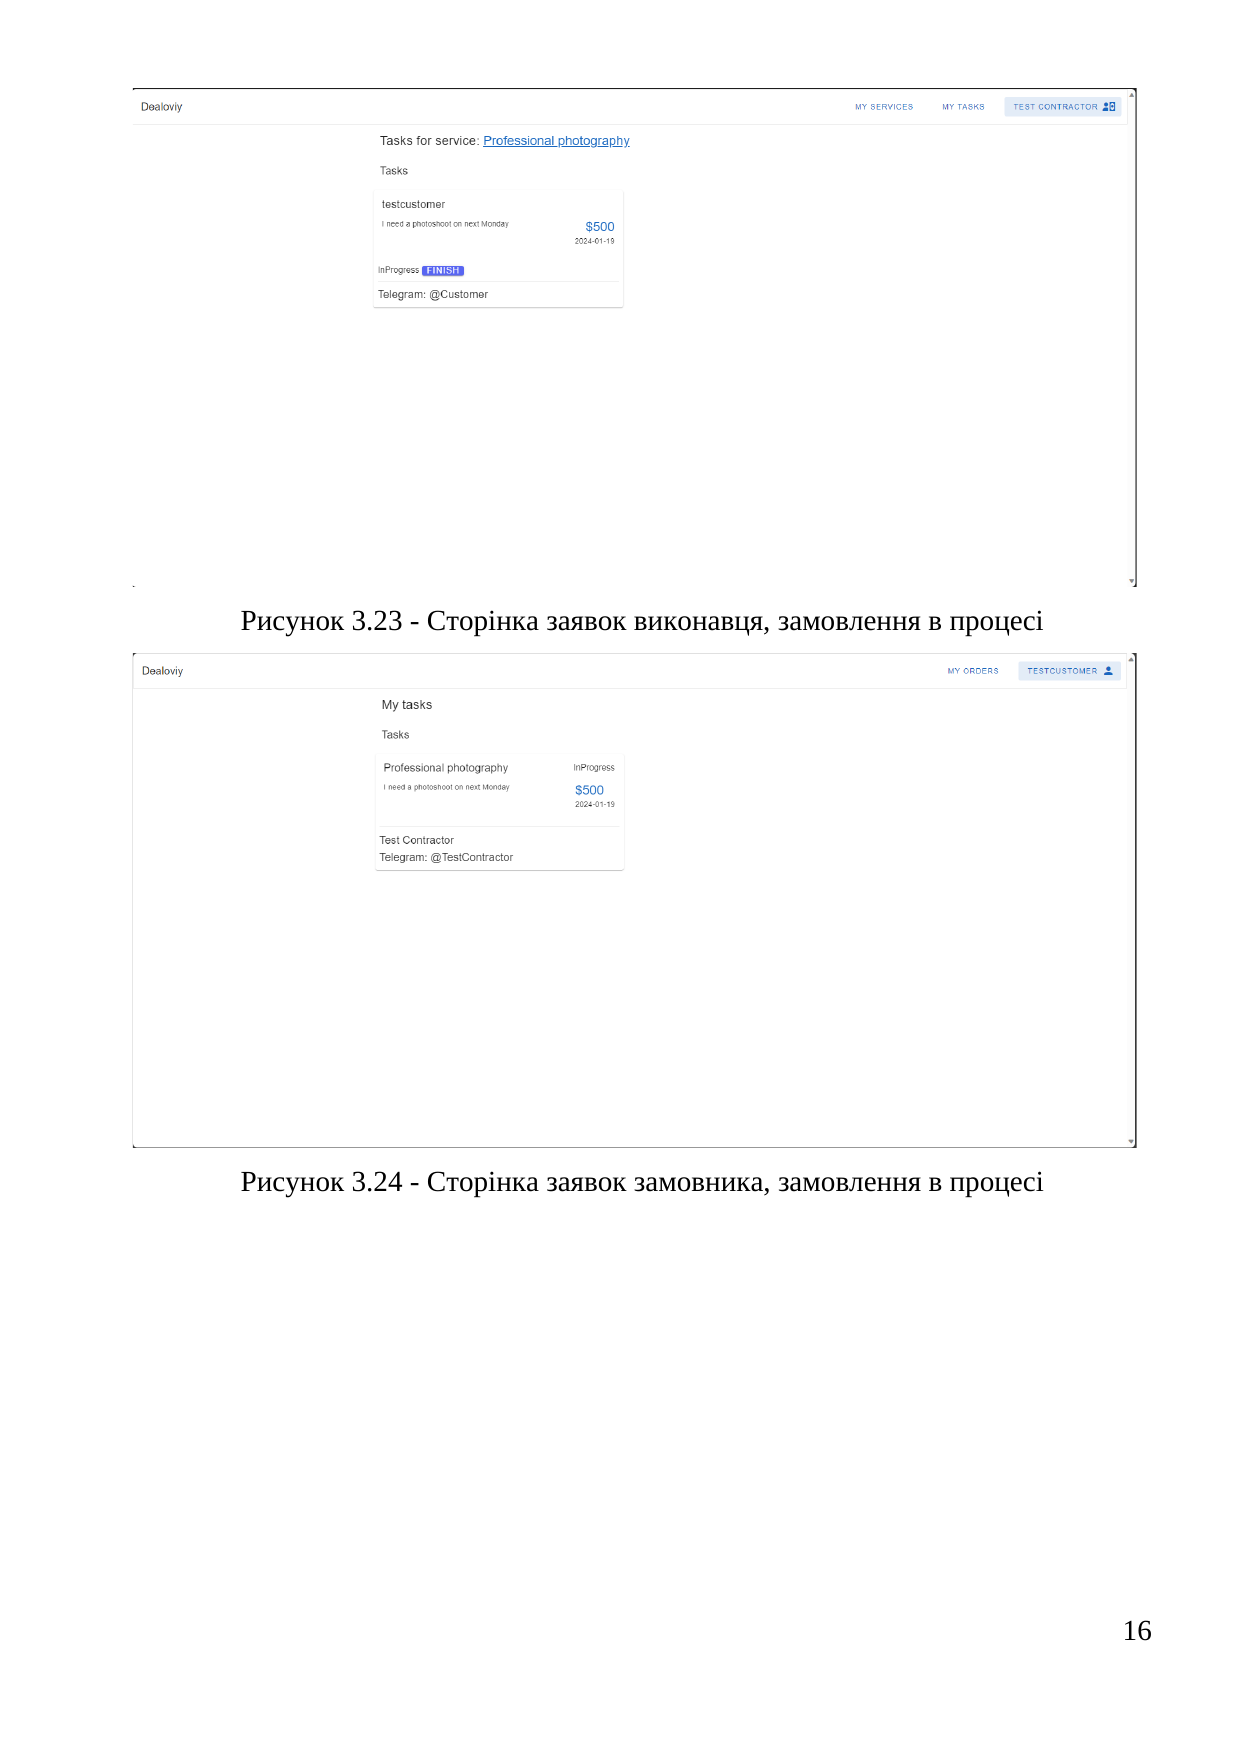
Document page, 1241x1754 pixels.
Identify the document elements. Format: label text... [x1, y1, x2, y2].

text Рисунок 3.24 - Сторінка заявок замовника, замовлення в процесі [118, 1164, 1152, 1198]
text Рисунок 3.23 - Сторінка заявок виконавця, замовлення в процесі [118, 603, 1152, 637]
picture [132, 653, 1137, 1148]
picture [132, 88, 1137, 587]
